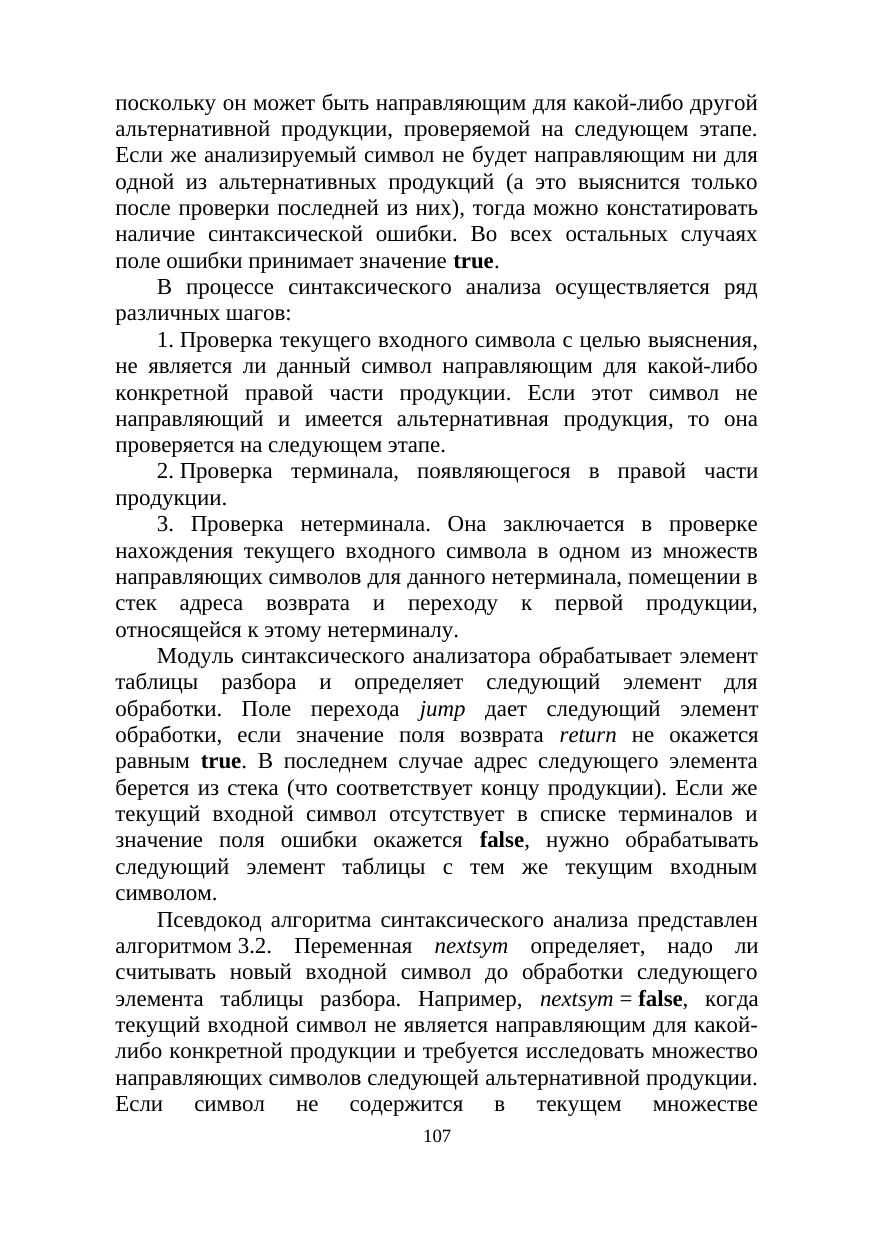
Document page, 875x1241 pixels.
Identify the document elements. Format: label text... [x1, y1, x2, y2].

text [115, 906, 759, 1116]
text В процессе синтаксического анализа осуществляется ряд различных шагов: [115, 273, 759, 326]
text 1. Проверка текущего входного символа с целью выяснения, не является ли данный символ направляющим для какой-либо конкретной правой части продукции. Если этот символ не направляющий и имеется альтернативная продукция, то она проверяется на следующем этапе. [115, 326, 759, 458]
text 2. Проверка терминала, появляющегося в правой части продукции. [115, 458, 759, 510]
text Модуль синтаксического анализатора обрабатывает элемент таблицы разбора и определяет следующий элемент для обработки. Поле перехода jump дает следующий элемент обработки, если значение поля возврата return не окажется равным true. В последнем случае адрес следующего элемента берется из стека (что соответствует концу продукции). Если же текущий входной символ отсутствует в списке терминалов и значение поля ошибки окажется false, нужно обрабатывать следующий элемент таблицы с тем же текущим входным символом. [115, 642, 759, 906]
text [115, 89, 759, 273]
text 3. Проверка нетерминала. Она заключается в проверке нахождения текущего входного символа в одном из множеств направляющих символов для данного нетерминала, помещении в стек адреса возврата и переходу к первой продукции, относящейся к этому нетерминалу. [115, 510, 759, 642]
